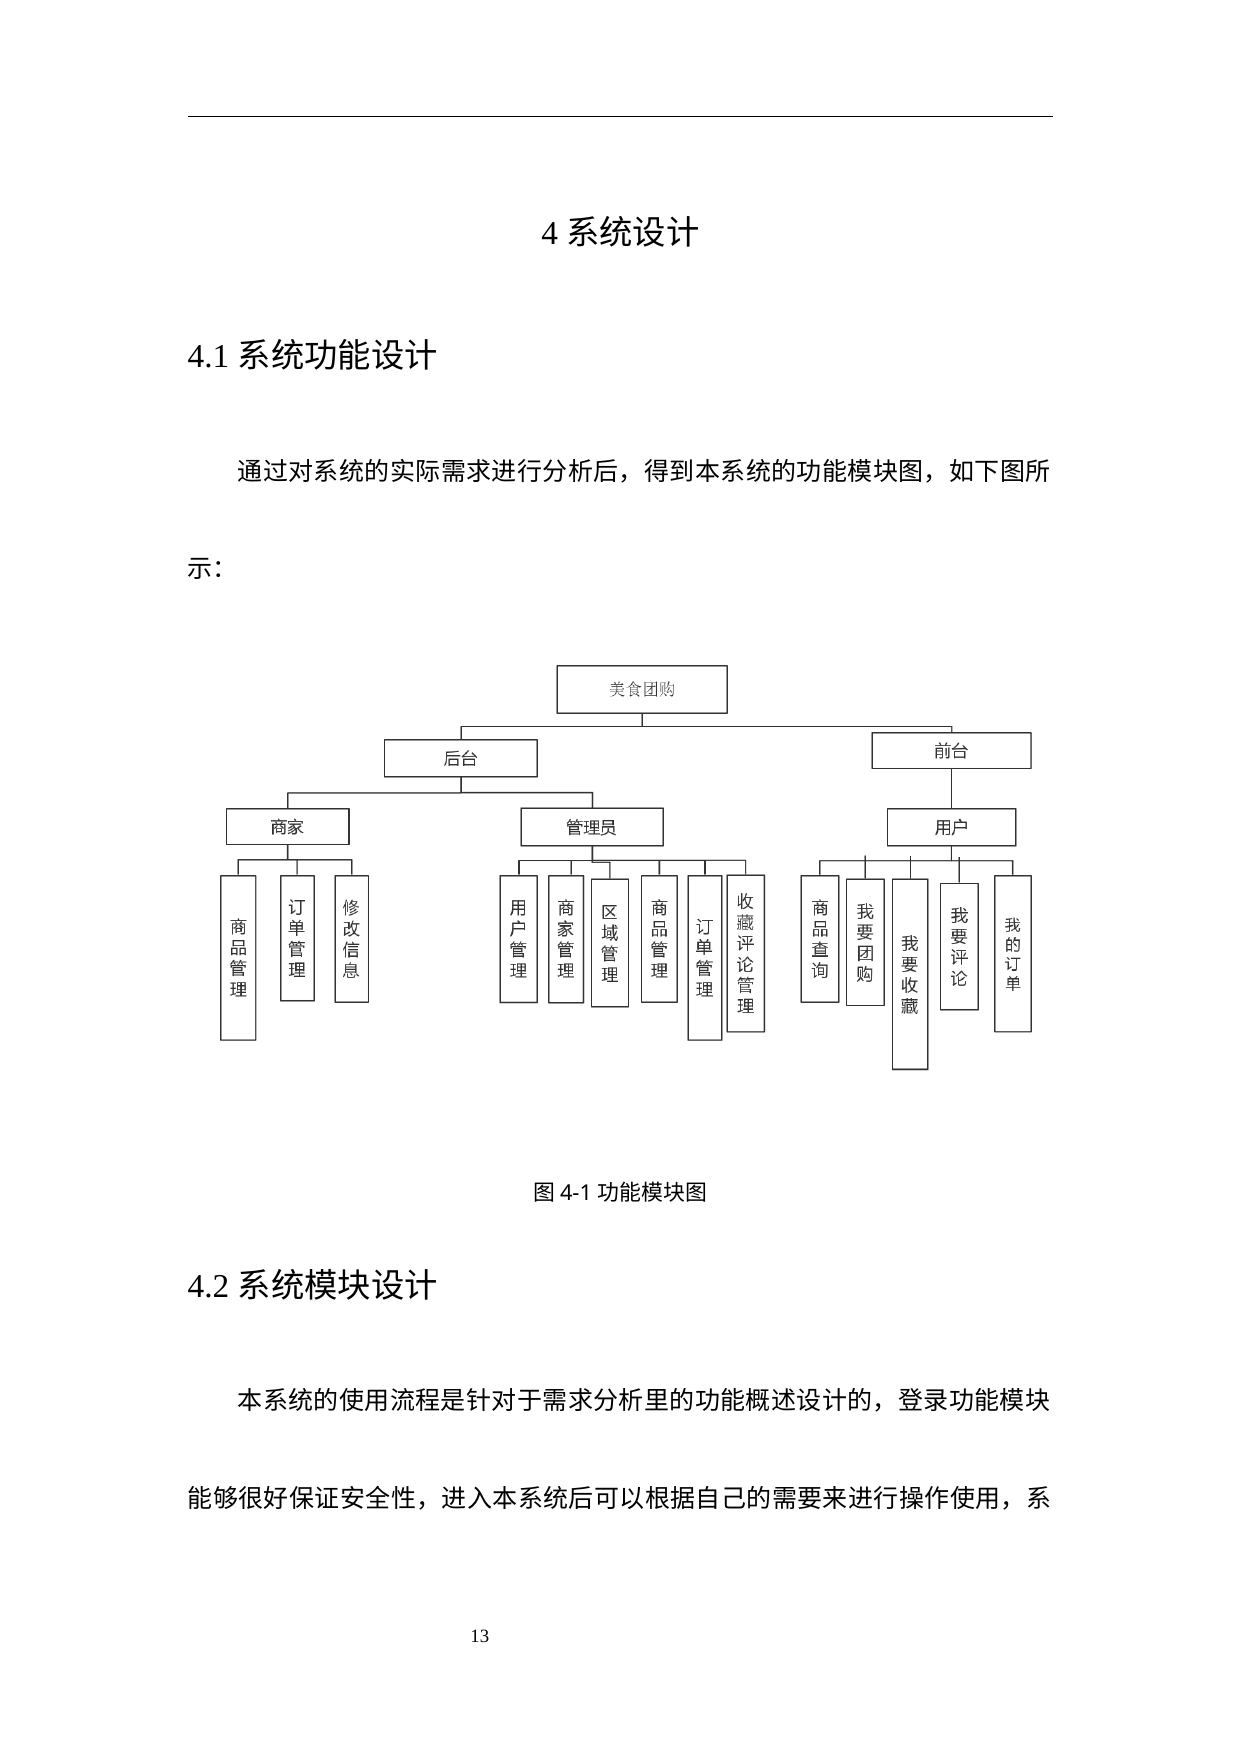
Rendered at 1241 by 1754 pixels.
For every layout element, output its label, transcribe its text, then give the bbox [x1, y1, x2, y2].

subtitle 4 系统设计 [187, 197, 1053, 262]
text 通过对系统的实际需求进行分析后，得到本系统的功能模块图，如下图所示： [187, 437, 1053, 599]
subtitle 4.1 系统功能设计 [187, 321, 1053, 386]
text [187, 1366, 1053, 1529]
text 图4-1 功能模块图 [187, 1175, 1053, 1207]
picture [187, 632, 1053, 1091]
subtitle 4.2 系统模块设计 [187, 1250, 1053, 1315]
